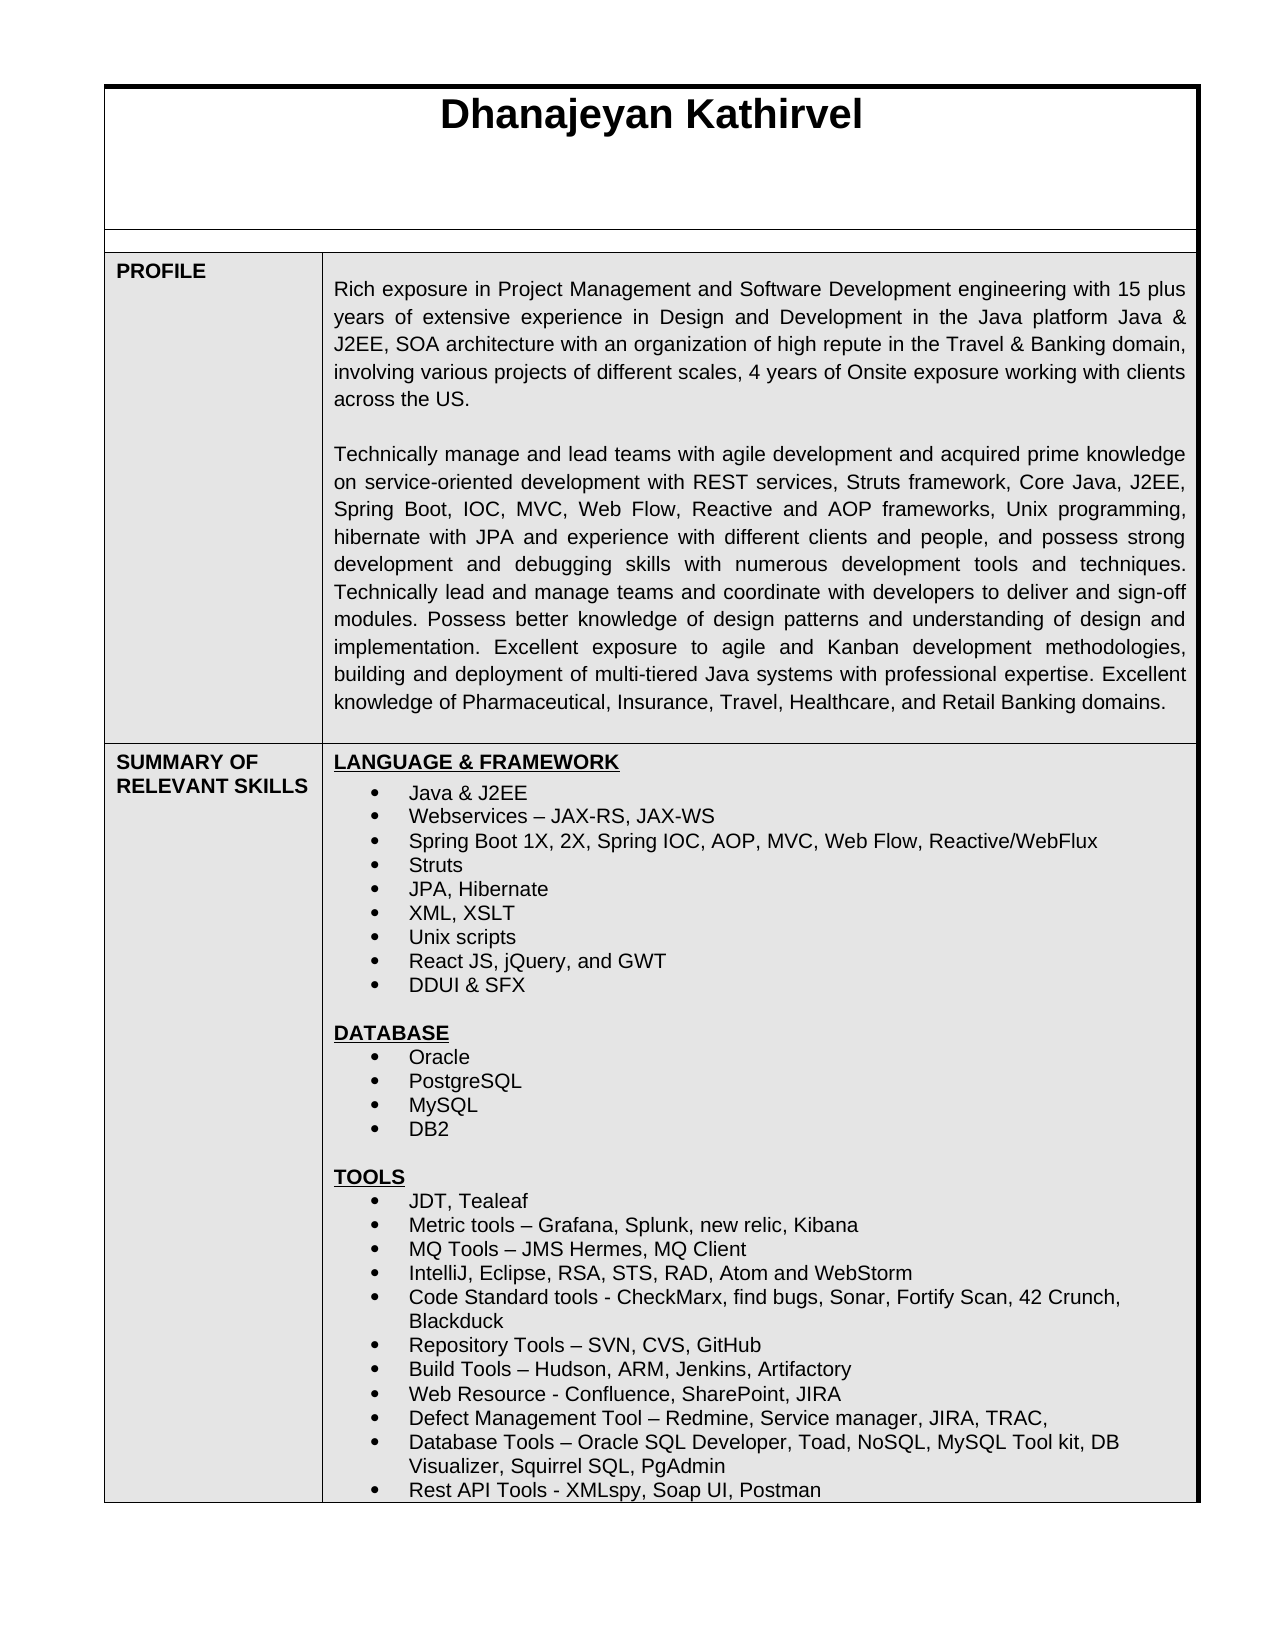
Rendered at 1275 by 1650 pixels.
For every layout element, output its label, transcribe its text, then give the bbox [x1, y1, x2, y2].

table_cell LANGUAGE & FRAMEWORK Java & J2EE Webservices – JAX-RS, JAX-WS Spring Boot 1X, 2X, Spring IOC, AOP, MVC, Web Flow, Reactive/WebFlux Struts JPA, Hibernate XML, XSLT Unix scripts React JS, jQuery, and GWT DDUI & SFX DATABASE Oracle PostgreSQL MySQL DB2 TOOLS JDT, Tealeaf Metric tools – Grafana, Splunk, new relic, Kibana MQ Tools – JMS Hermes, MQ Client IntelliJ, Eclipse, RSA, STS, RAD, Atom and WebStorm Code Standard tools - CheckMarx, find bugs, Sonar, Fortify Scan, 42 Crunch, Blackduck Repository Tools – SVN, CVS, GitHub Build Tools – Hudson, ARM, Jenkins, Artifactory Web Resource - Confluence, SharePoint, JIRA Defect Management Tool – Redmine, Service manager, JIRA, TRAC, Database Tools – Oracle SQL Developer, Toad, NoSQL, MySQL Tool kit, DB Visualizer, Squirrel SQL, PgAdmin Rest API Tools - XMLspy, Soap UI, Postman [323, 744, 1196, 1502]
table_cell Rich exposure in Project Management and Software Development engineering with 15 plus years of extensive experience in Design and Development in the Java platform Java & J2EE, SOA architecture with an organization of high repute in the Travel & Banking domain, involving various projects of different scales, 4 years of Onsite exposure working with clients across the US. Technically manage and lead teams with agile development and acquired prime knowledge on service-oriented development with REST services, Struts framework, Core Java, J2EE, Spring Boot, IOC, MVC, Web Flow, Reactive and AOP frameworks, Unix programming, hibernate with JPA and experience with different clients and people, and possess strong development and debugging skills with numerous development tools and techniques. Technically lead and manage teams and coordinate with developers to deliver and sign-off modules. Possess better knowledge of design patterns and understanding of design and implementation. Excellent exposure to agile and Kanban development methodologies, building and deployment of multi-tiered Java systems with professional expertise. Excellent knowledge of Pharmaceutical, Insurance, Travel, Healthcare, and Retail Banking domains. [323, 253, 1196, 743]
table_header Dhanajeyan Kathirvel [105, 89, 1196, 229]
table_cell SUMMARY OF RELEVANT SKILLS [105, 744, 322, 1502]
table_cell [105, 230, 1196, 252]
table_cell PROFILE [105, 253, 322, 743]
